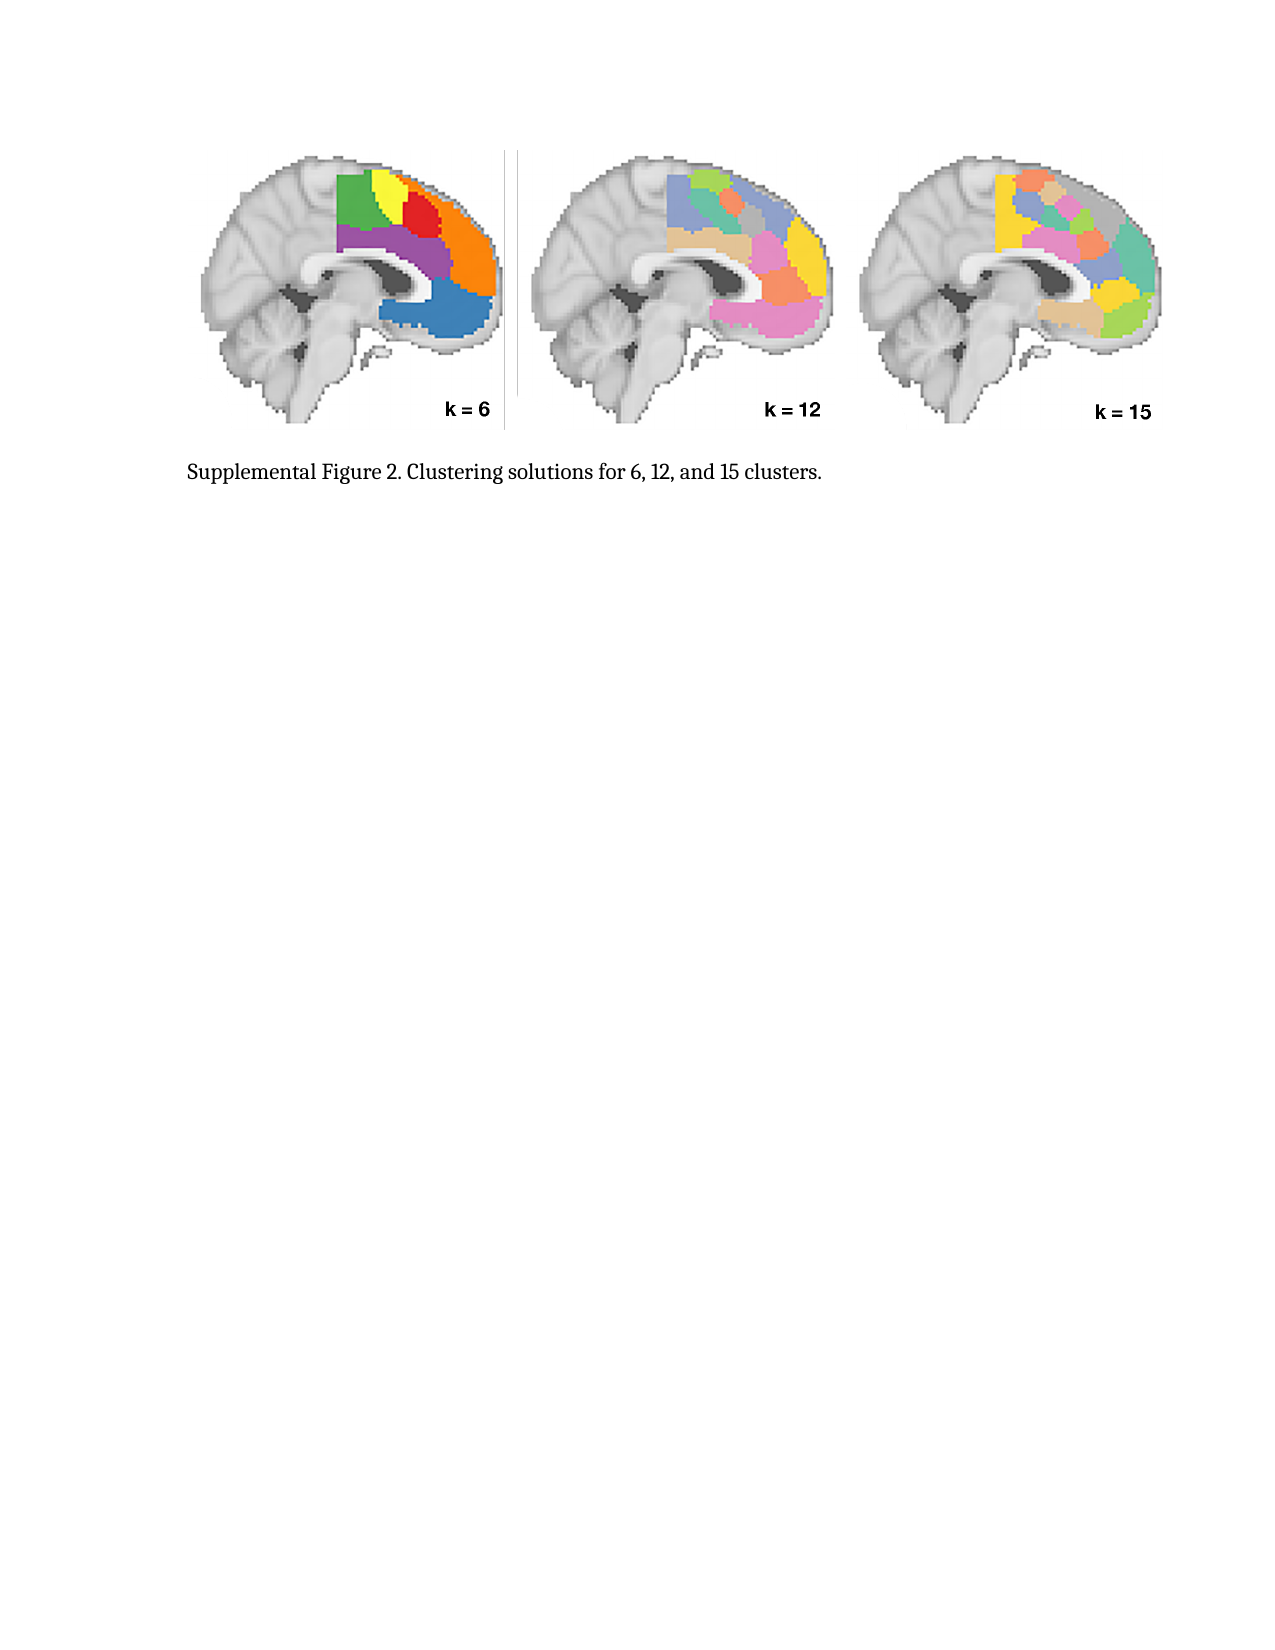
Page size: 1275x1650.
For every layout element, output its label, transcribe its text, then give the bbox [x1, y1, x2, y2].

text Supplemental Figure 2. Clustering solutions for 6, 12, and 15 clusters. [150, 459, 1125, 485]
picture [187, 150, 1163, 430]
